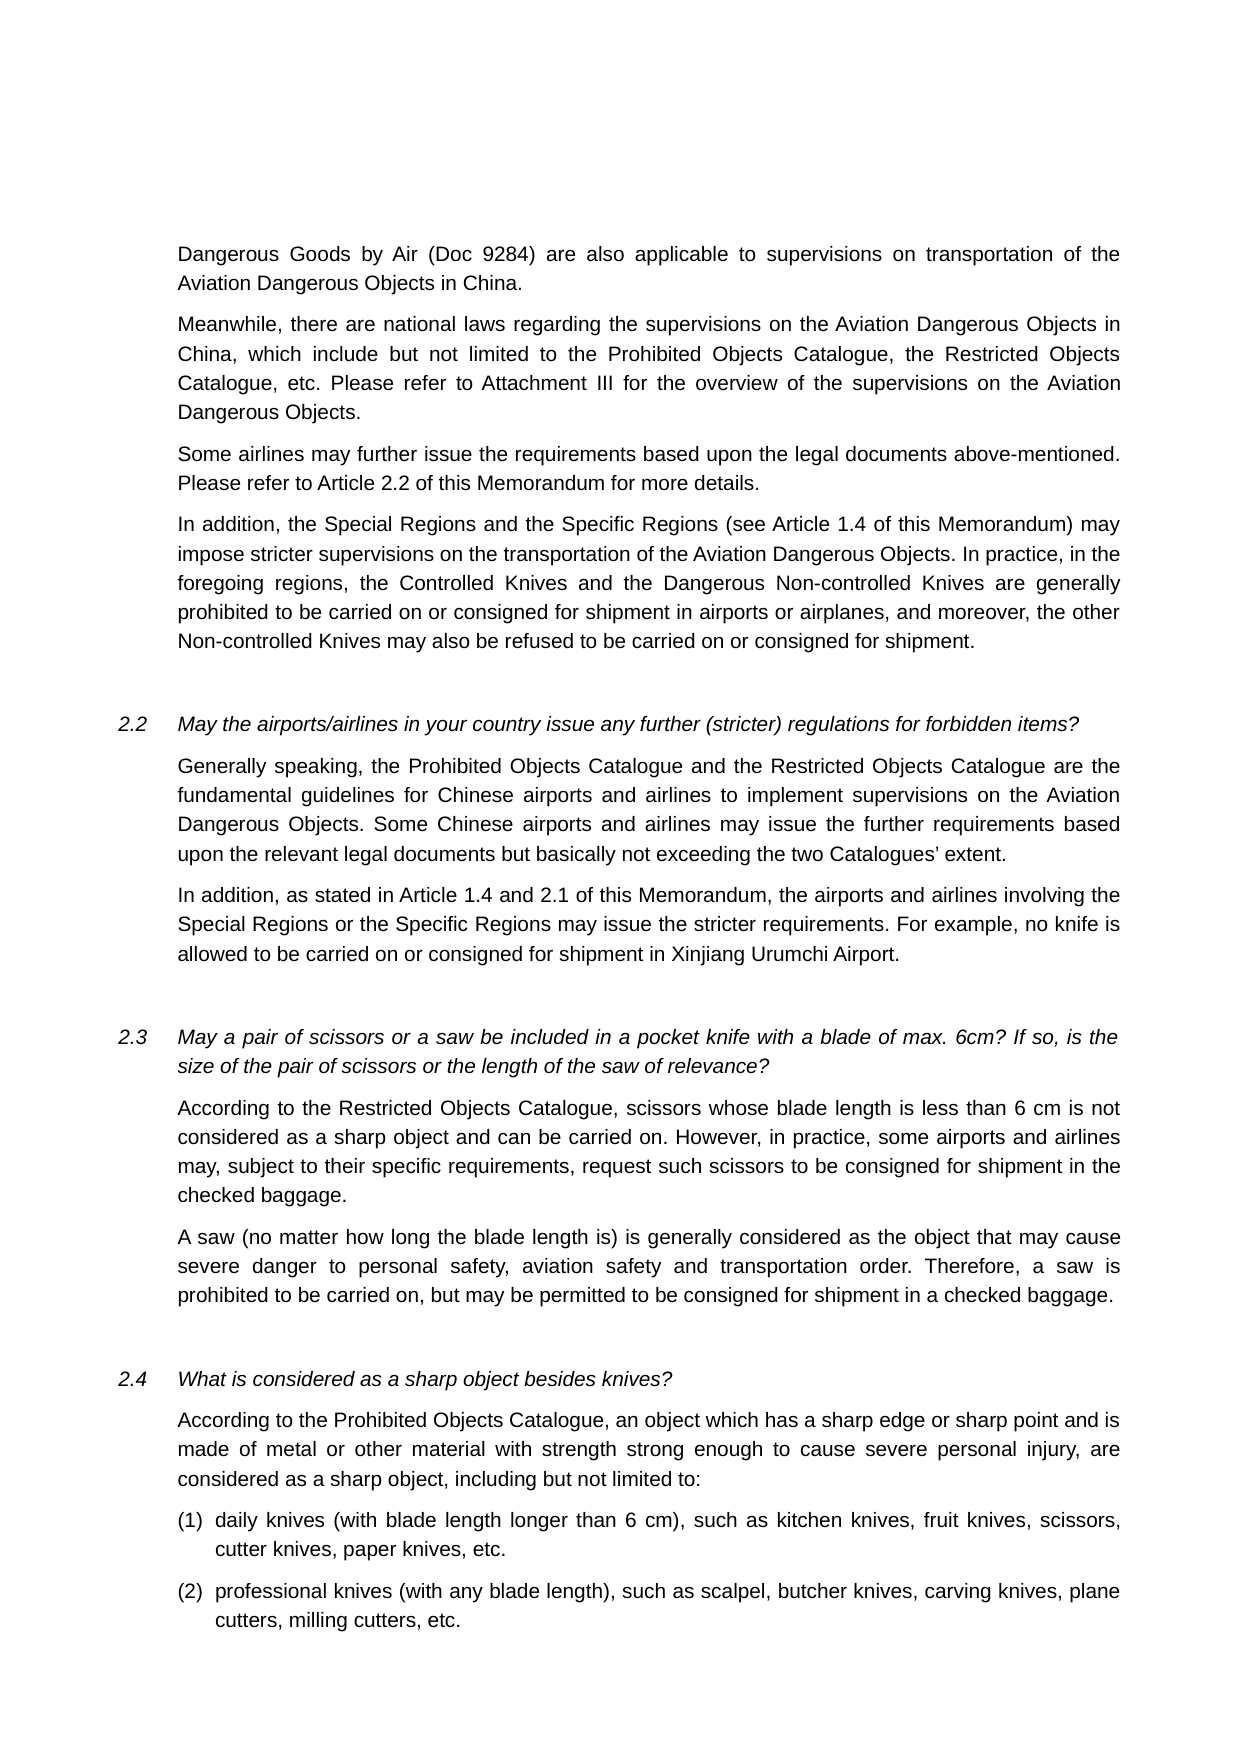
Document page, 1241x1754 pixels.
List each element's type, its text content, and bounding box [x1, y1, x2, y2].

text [177, 236, 1122, 294]
text Some airlines may further issue the requirements based upon the legal documents above-mentioned. Please refer to Article 2.2 of this Memorandum for more details. [177, 436, 1122, 494]
list May a pair of scissors or a saw be included in a pocket knife with a blade of max. 6cm? If so, is the size of the pair of scissors or the length of the saw of relevance? [118, 1019, 1122, 1078]
text In addition, as stated in Article 1.4 and 2.1 of this Memorandum, the airports and airlines involving the Special Regions or the Specific Regions may issue the stricter requirements. For example, no knife is allowed to be carried on or consigned for shipment in Xinjiang Urumchi Airport. [177, 878, 1122, 965]
text According to the Restricted Objects Catalogue, scissors whose blade length is less than 6 cm is not considered as a sharp object and can be carried on. However, in practice, some airports and airlines may, subject to their specific requirements, request such scissors to be consigned for shipment in the checked baggage. [177, 1090, 1122, 1207]
list daily knives (with blade length longer than 6 cm), such as kitchen knives, fruit knives, scissors, cutter knives, paper knives, etc. [177, 1503, 1122, 1561]
text A saw (no matter how long the blade length is) is generally considered as the object that may cause severe danger to personal safety, aviation safety and transportation order. Therefore, a saw is prohibited to be carried on, but may be permitted to be consigned for shipment in a checked baggage. [177, 1219, 1122, 1307]
text According to the Prohibited Objects Catalogue, an object which has a sharp edge or sharp point and is made of metal or other material with strength strong enough to cause severe personal injury, are considered as a sharp object, including but not limited to: [177, 1403, 1122, 1490]
text In addition, the Special Regions and the Specific Regions (see Article 1.4 of this Memorandum) may impose stricter supervisions on the transportation of the Aviation Dangerous Objects. In practice, in the foregoing regions, the Controlled Knives and the Dangerous Non-controlled Knives are generally prohibited to be carried on or consigned for shipment in airports or airplanes, and moreover, the other Non-controlled Knives may also be refused to be carried on or consigned for shipment. [177, 507, 1122, 653]
list May the airports/airlines in your country issue any further (stricter) regulations for forbidden items? [118, 707, 1122, 736]
text Meanwhile, there are national laws regarding the supervisions on the Aviation Dangerous Objects in China, which include but not limited to the Prohibited Objects Catalogue, the Restricted Objects Catalogue, etc. Please refer to Attachment III for the overview of the supervisions on the Aviation Dangerous Objects. [177, 307, 1122, 424]
list professional knives (with any blade length), such as scalpel, butcher knives, carving knives, plane cutters, milling cutters, etc. [177, 1574, 1122, 1632]
text Generally speaking, the Prohibited Objects Catalogue and the Restricted Objects Catalogue are the fundamental guidelines for Chinese airports and airlines to implement supervisions on the Aviation Dangerous Objects. Some Chinese airports and airlines may issue the further requirements based upon the relevant legal documents but basically not exceeding the two Catalogues’ extent. [177, 749, 1122, 865]
list What is considered as a sharp object besides knives? [118, 1361, 1122, 1390]
